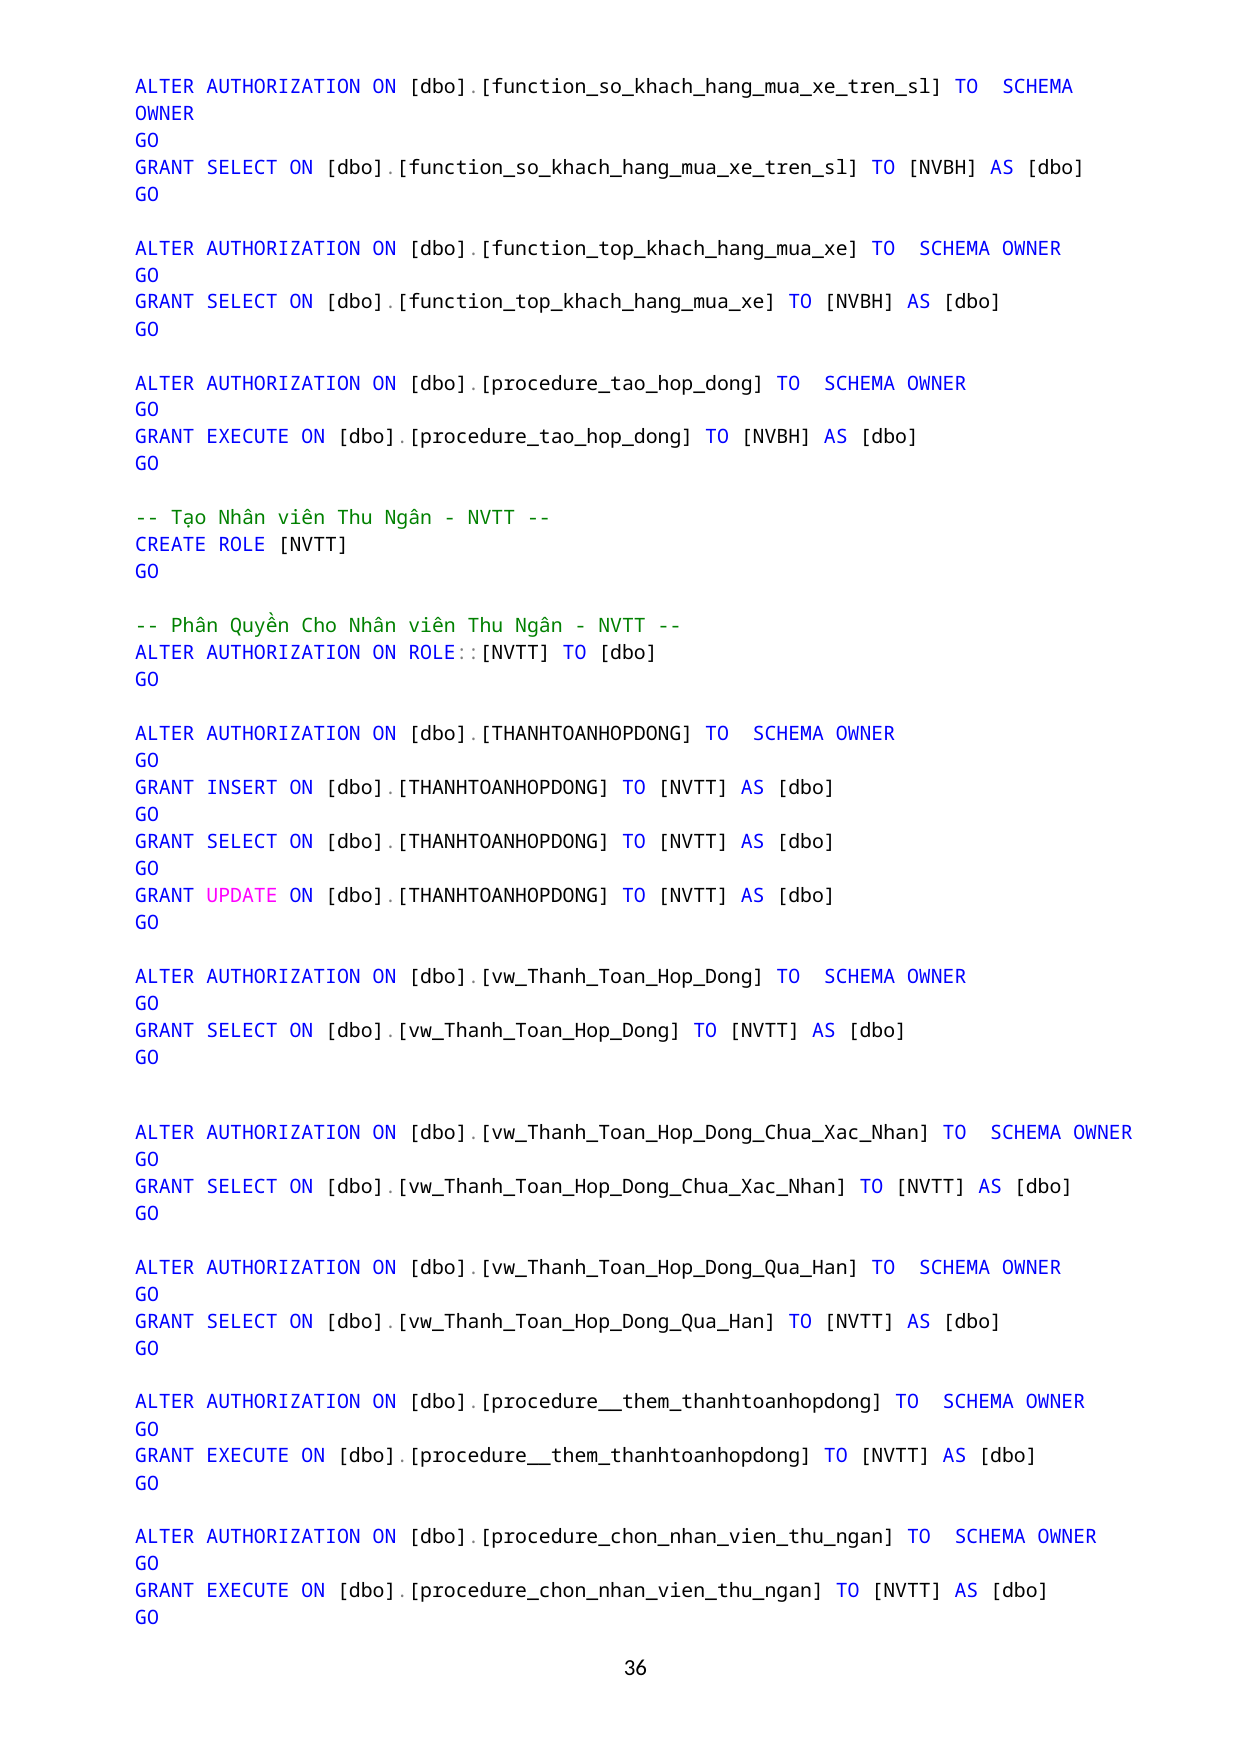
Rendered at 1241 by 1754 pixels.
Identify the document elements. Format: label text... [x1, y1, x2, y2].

text GRANT UPDATE ON [dbo].[THANHTOANHOPDONG] TO [NVTT] AS [dbo] [135, 881, 1135, 908]
text GRANT SELECT ON [dbo].[vw_Thanh_Toan_Hop_Dong_Chua_Xac_Nhan] TO [NVTT] AS [dbo] [135, 1172, 1135, 1199]
text GO [135, 800, 1135, 827]
text GRANT SELECT ON [dbo].[THANHTOANHOPDONG] TO [NVTT] AS [dbo] [135, 827, 1135, 854]
text ALTER AUTHORIZATION ON [dbo].[vw_Thanh_Toan_Hop_Dong_Qua_Han] TO SCHEMA OWNER [135, 1253, 1135, 1280]
text GO [135, 1469, 1135, 1496]
text ALTER AUTHORIZATION ON [dbo].[function_top_khach_hang_mua_xe] TO SCHEMA OWNER [135, 234, 1135, 261]
text GO [135, 126, 1135, 153]
text GRANT SELECT ON [dbo].[function_so_khach_hang_mua_xe_tren_sl] TO [NVBH] AS [dbo] [135, 153, 1135, 180]
text ALTER AUTHORIZATION ON [dbo].[procedure_chon_nhan_vien_thu_ngan] TO SCHEMA OWNER [135, 1523, 1135, 1550]
text -- Phân Quyền Cho Nhân viên Thu Ngân - NVTT -- [135, 612, 1135, 638]
text ALTER AUTHORIZATION ON [dbo].[vw_Thanh_Toan_Hop_Dong_Chua_Xac_Nhan] TO SCHEMA OWNER [135, 1118, 1135, 1145]
text GRANT SELECT ON [dbo].[function_top_khach_hang_mua_xe] TO [NVBH] AS [dbo] [135, 288, 1135, 315]
text ALTER AUTHORIZATION ON [dbo].[vw_Thanh_Toan_Hop_Dong] TO SCHEMA OWNER [135, 962, 1135, 989]
text GO [135, 180, 1135, 207]
text GO [135, 989, 1135, 1016]
text GRANT INSERT ON [dbo].[THANHTOANHOPDONG] TO [NVTT] AS [dbo] [135, 773, 1135, 800]
text GO [135, 1043, 1135, 1070]
text GO [135, 396, 1135, 423]
text ALTER AUTHORIZATION ON [dbo].[function_so_khach_hang_mua_xe_tren_sl] TO SCHEMA OWNER [135, 72, 1135, 126]
text GO [135, 1415, 1135, 1442]
text ALTER AUTHORIZATION ON [dbo].[procedure__them_thanhtoanhopdong] TO SCHEMA OWNER [135, 1388, 1135, 1415]
text GO [135, 746, 1135, 773]
text GO [135, 1604, 1135, 1631]
text GRANT EXECUTE ON [dbo].[procedure_chon_nhan_vien_thu_ngan] TO [NVTT] AS [dbo] [135, 1577, 1135, 1604]
text GO [135, 261, 1135, 288]
text GO [135, 450, 1135, 477]
text GO [135, 315, 1135, 342]
text GO [135, 908, 1135, 935]
text GO [135, 1334, 1135, 1361]
text GO [135, 854, 1135, 881]
text GRANT EXECUTE ON [dbo].[procedure_tao_hop_dong] TO [NVBH] AS [dbo] [135, 423, 1135, 450]
text CREATE ROLE [NVTT] [135, 531, 1135, 558]
text GRANT SELECT ON [dbo].[vw_Thanh_Toan_Hop_Dong_Qua_Han] TO [NVTT] AS [dbo] [135, 1307, 1135, 1334]
text ALTER AUTHORIZATION ON [dbo].[THANHTOANHOPDONG] TO SCHEMA OWNER [135, 719, 1135, 746]
text GO [135, 558, 1135, 584]
text GO [135, 1199, 1135, 1226]
text -- Tạo Nhân viên Thu Ngân - NVTT -- [135, 504, 1135, 531]
text GRANT SELECT ON [dbo].[vw_Thanh_Toan_Hop_Dong] TO [NVTT] AS [dbo] [135, 1016, 1135, 1043]
text ALTER AUTHORIZATION ON [dbo].[procedure_tao_hop_dong] TO SCHEMA OWNER [135, 369, 1135, 396]
text GO [135, 1550, 1135, 1577]
text GO [135, 1280, 1135, 1307]
text GO [135, 666, 1135, 692]
text GO [135, 1145, 1135, 1172]
text GRANT EXECUTE ON [dbo].[procedure__them_thanhtoanhopdong] TO [NVTT] AS [dbo] [135, 1442, 1135, 1469]
text ALTER AUTHORIZATION ON ROLE::[NVTT] TO [dbo] [135, 638, 1135, 666]
